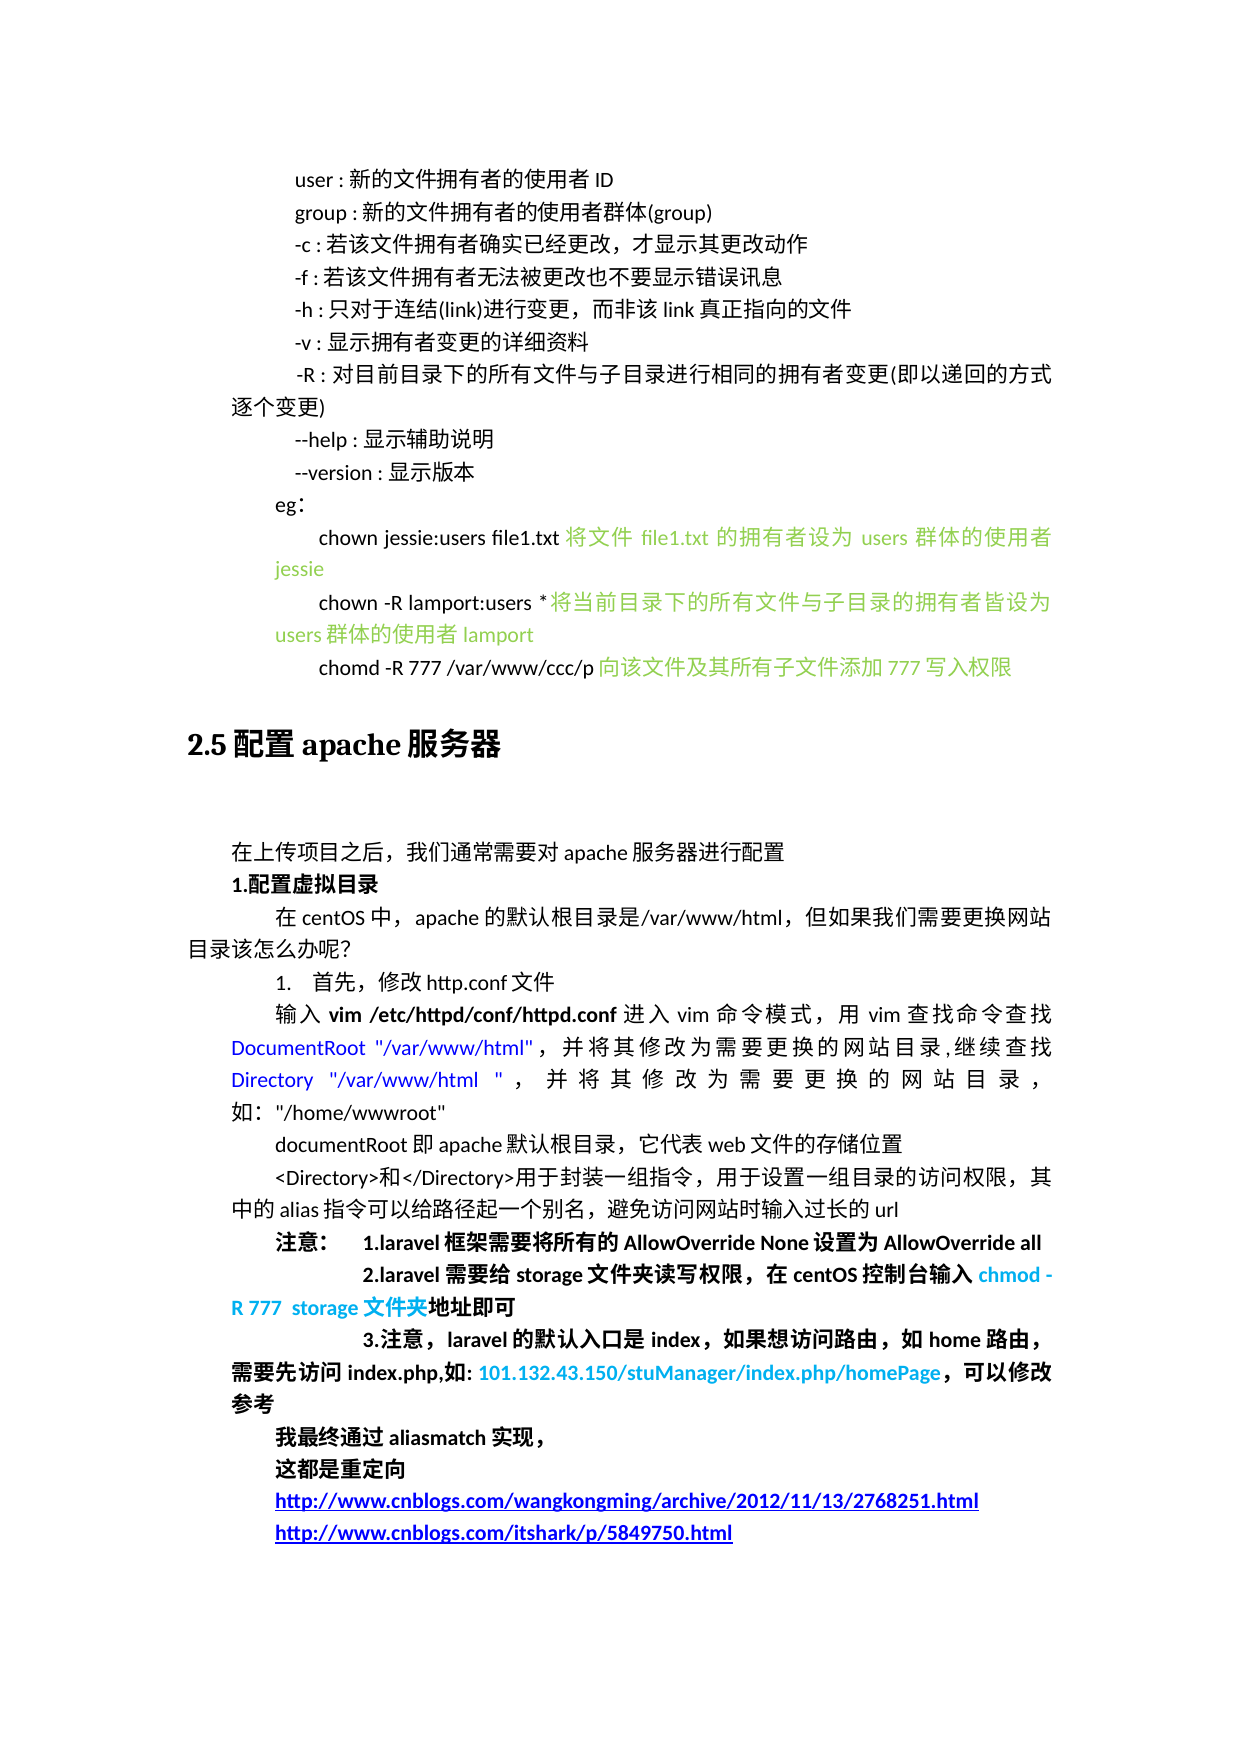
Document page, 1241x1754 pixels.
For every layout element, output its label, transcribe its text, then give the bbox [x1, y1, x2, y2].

subtitle 2.5配置apache服务器 [187, 709, 1053, 774]
text chomd -R 777 /var/www/ccc/p向该文件及其所有子文件添加777写入权限 [275, 649, 1053, 682]
text http://www.cnblogs.com/itshark/p/5849750.html [231, 1517, 1053, 1549]
text http://www.cnblogs.com/wangkongming/archive/2012/11/13/2768251.html [231, 1484, 1053, 1517]
text 2.laravel需要给storage文件夹读写权限，在centOS控制台输入chmod -R 777 storage文件夹地址即可 [231, 1257, 1053, 1322]
text 1.配置虚拟目录 [187, 867, 1053, 899]
text chown -R lamport:users *将当前目录下的所有文件与子目录的拥有者皆设为 users 群体的使用者 lamport [275, 584, 1053, 649]
text -c : 若该文件拥有者确实已经更改，才显示其更改动作 [231, 227, 1053, 259]
text -v : 显示拥有者变更的详细资料 [231, 324, 1053, 357]
text <Directory>和</Directory>用于封装一组指令，用于设置一组目录的访问权限，其中的alias指令可以给路径起一个别名，避免访问网站时输入过长的url [231, 1159, 1053, 1224]
text -R : 对目前目录下的所有文件与子目录进行相同的拥有者变更(即以递回的方式逐个变更) [231, 357, 1053, 422]
text group : 新的文件拥有者的使用者群体(group) [231, 194, 1053, 227]
text 注意： 1.laravel框架需要将所有的AllowOverride None设置为AllowOverride all [231, 1224, 1053, 1257]
text 在centOS中，apache的默认根目录是/var/www/html，但如果我们需要更换网站目录该怎么办呢？ [187, 899, 1053, 964]
text 3.注意，laravel的默认入口是index，如果想访问路由，如home路由，需要先访问index.php,如: 101.132.43.150/stuManager/index.php/homePage，可以修改参考 [231, 1322, 1053, 1419]
text --help : 显示辅助说明 [231, 422, 1053, 454]
text 这都是重定向 [231, 1452, 1053, 1484]
text chown jessie:users file1.txt将文件 file1.txt 的拥有者设为 users 群体的使用者 jessie [275, 519, 1053, 584]
text 我最终通过aliasmatch实现， [231, 1419, 1053, 1452]
text -f : 若该文件拥有者无法被更改也不要显示错误讯息 [231, 259, 1053, 292]
text user : 新的文件拥有者的使用者 ID [231, 162, 1053, 194]
list 首先，修改http.conf文件 [275, 964, 1053, 997]
text 在上传项目之后，我们通常需要对apache服务器进行配置 [187, 834, 1053, 867]
text 输入vim /etc/httpd/conf/httpd.conf进入vim命令模式，用vim查找命令查找DocumentRoot "/var/www/html"，并将其修改为需要更换的网站目录,继续查找Directory "/var/www/html "，并将其修改为需要更换的网站目录，如："/home/wwwroot" [231, 997, 1053, 1127]
text documentRoot即apache默认根目录，它代表web文件的存储位置 [231, 1127, 1053, 1159]
text -h : 只对于连结(link)进行变更，而非该 link 真正指向的文件 [231, 292, 1053, 324]
text --version : 显示版本 [231, 454, 1053, 487]
text eg： [231, 487, 1053, 519]
